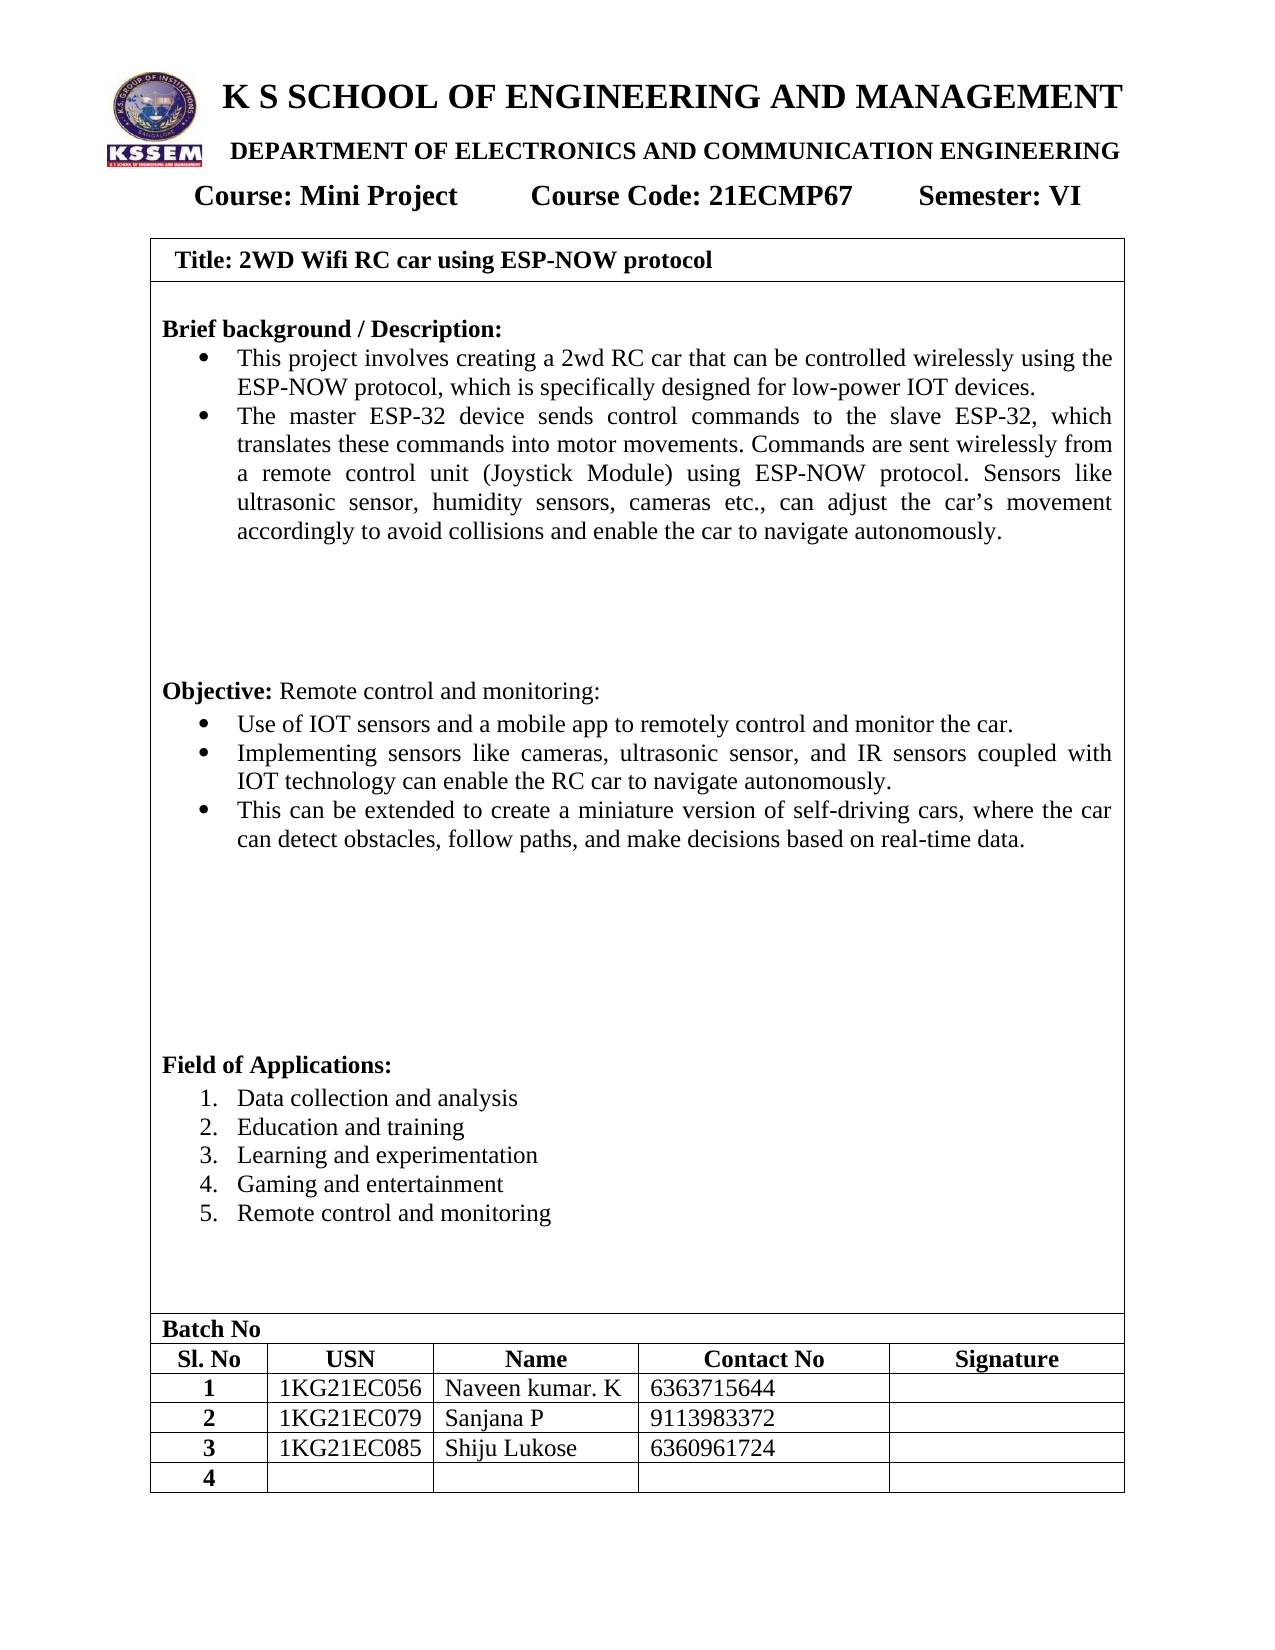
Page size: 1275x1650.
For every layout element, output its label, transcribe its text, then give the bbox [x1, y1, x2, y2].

table_cell [890, 1433, 1124, 1462]
table_cell Name [434, 1344, 638, 1372]
table_cell [890, 1374, 1124, 1402]
table_cell [639, 1463, 889, 1492]
table_cell Batch No [151, 1314, 1124, 1343]
table_cell [268, 1463, 433, 1492]
table_cell Sl. No [151, 1344, 267, 1372]
picture [107, 72, 203, 167]
table_cell 9113983372 [639, 1403, 889, 1432]
table_cell 6360961724 [639, 1433, 889, 1462]
table_cell 2 [151, 1403, 267, 1432]
table_cell Contact No [639, 1344, 889, 1372]
table_cell Shiju Lukose [434, 1433, 638, 1462]
table_cell 1KG21EC056 [268, 1374, 433, 1402]
table_cell [434, 1463, 638, 1492]
table_cell [890, 1403, 1124, 1432]
table_cell 3 [151, 1433, 267, 1462]
text Course: Mini Project Course Code: 21ECMP67 Semester: VI [150, 178, 1125, 212]
table_cell Naveen kumar. K [434, 1374, 638, 1402]
table_header Title: 2WD Wifi RC car using ESP-NOW protocol [151, 239, 1124, 281]
table_cell 1 [151, 1374, 267, 1402]
table_cell 1KG21EC079 [268, 1403, 433, 1432]
table_cell 4 [151, 1463, 267, 1492]
table_cell Brief background / Description: This project involves creating a 2wd RC car that can be controlled wirelessly using the ESP-NOW protocol, which is specifically designed for low-power IOT devices. The master ESP-32 device sends control commands to the slave ESP-32, which translates these commands into motor movements. Commands are sent wirelessly from a remote control unit (Joystick Module) using ESP-NOW protocol. Sensors like ultrasonic sensor, humidity sensors, cameras etc., can adjust the car’s movement accordingly to avoid collisions and enable the car to navigate autonomously. Objective: Remote control and monitoring: Use of IOT sensors and a mobile app to remotely control and monitor the car. Implementing sensors like cameras, ultrasonic sensor, and IR sensors coupled with IOT technology can enable the RC car to navigate autonomously. This can be extended to create a miniature version of self-driving cars, where the car can detect obstacles, follow paths, and make decisions based on real-time data. Field of Applications: Data collection and analysis Education and training Learning and experimentation Gaming and entertainment Remote control and monitoring [151, 282, 1124, 1313]
table_cell 6363715644 [639, 1374, 889, 1402]
table_cell Signature [890, 1344, 1124, 1372]
table_cell Sanjana P [434, 1403, 638, 1432]
table_cell 1KG21EC085 [268, 1433, 433, 1462]
table_cell USN [268, 1344, 433, 1372]
table_cell [890, 1463, 1124, 1492]
